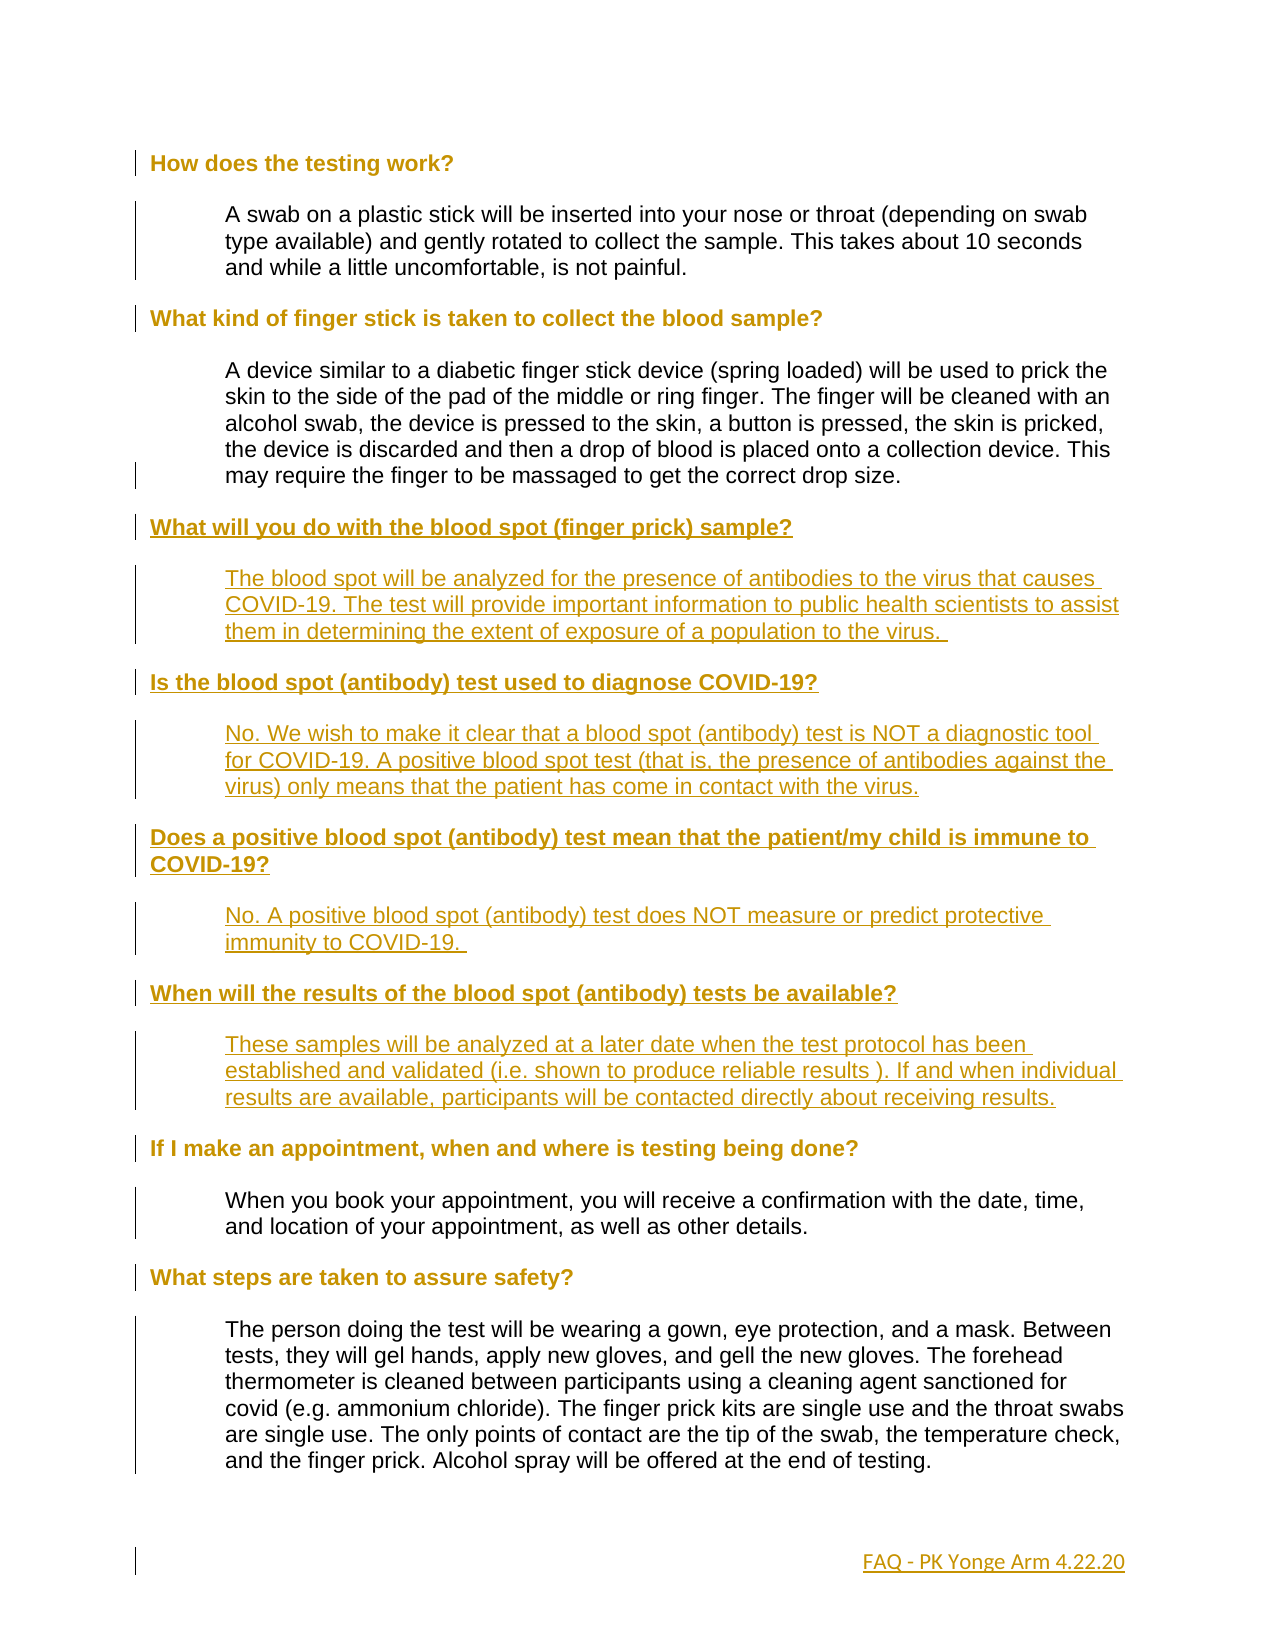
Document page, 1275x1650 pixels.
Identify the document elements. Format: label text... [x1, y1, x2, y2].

text What kind of finger stick is taken to collect the blood sample? [150, 305, 1125, 332]
text How does the testing work? [150, 150, 1125, 176]
text A swab on a plastic stick will be inserted into your nose or throat (depending on swab type available) and gently rotated to collect the sample. This takes about 10 seconds and while a little uncomfortable, is not painful. [225, 201, 1125, 280]
text When you book your appointment, you will receive a confirmation with the date, time, and location of your appointment, as well as other details. [225, 1187, 1125, 1239]
text A device similar to a diabetic finger stick device (spring loaded) will be used to prick the skin to the side of the pad of the middle or ring finger. The finger will be cleaned with an alcohol swab, the device is pressed to the skin, a button is pressed, the skin is pricked, the device is discarded and then a drop of blood is placed onto a collection device. This may require the finger to be massaged to get the correct drop size. [225, 357, 1125, 488]
text What steps are taken to assure safety? [150, 1264, 1125, 1291]
text The person doing the test will be wearing a gown, eye protection, and a mask. Between tests, they will gel hands, apply new gloves, and gell the new gloves. The forehead thermometer is cleaned between participants using a cleaning agent sanctioned for covid (e.g. ammonium chloride). The finger prick kits are single use and the throat swabs are single use. The only points of contact are the tip of the swab, the temperature check, and the finger prick. Alcohol spray will be offered at the end of testing. [225, 1316, 1125, 1474]
text If I make an appointment, when and where is testing being done? [150, 1135, 1125, 1162]
